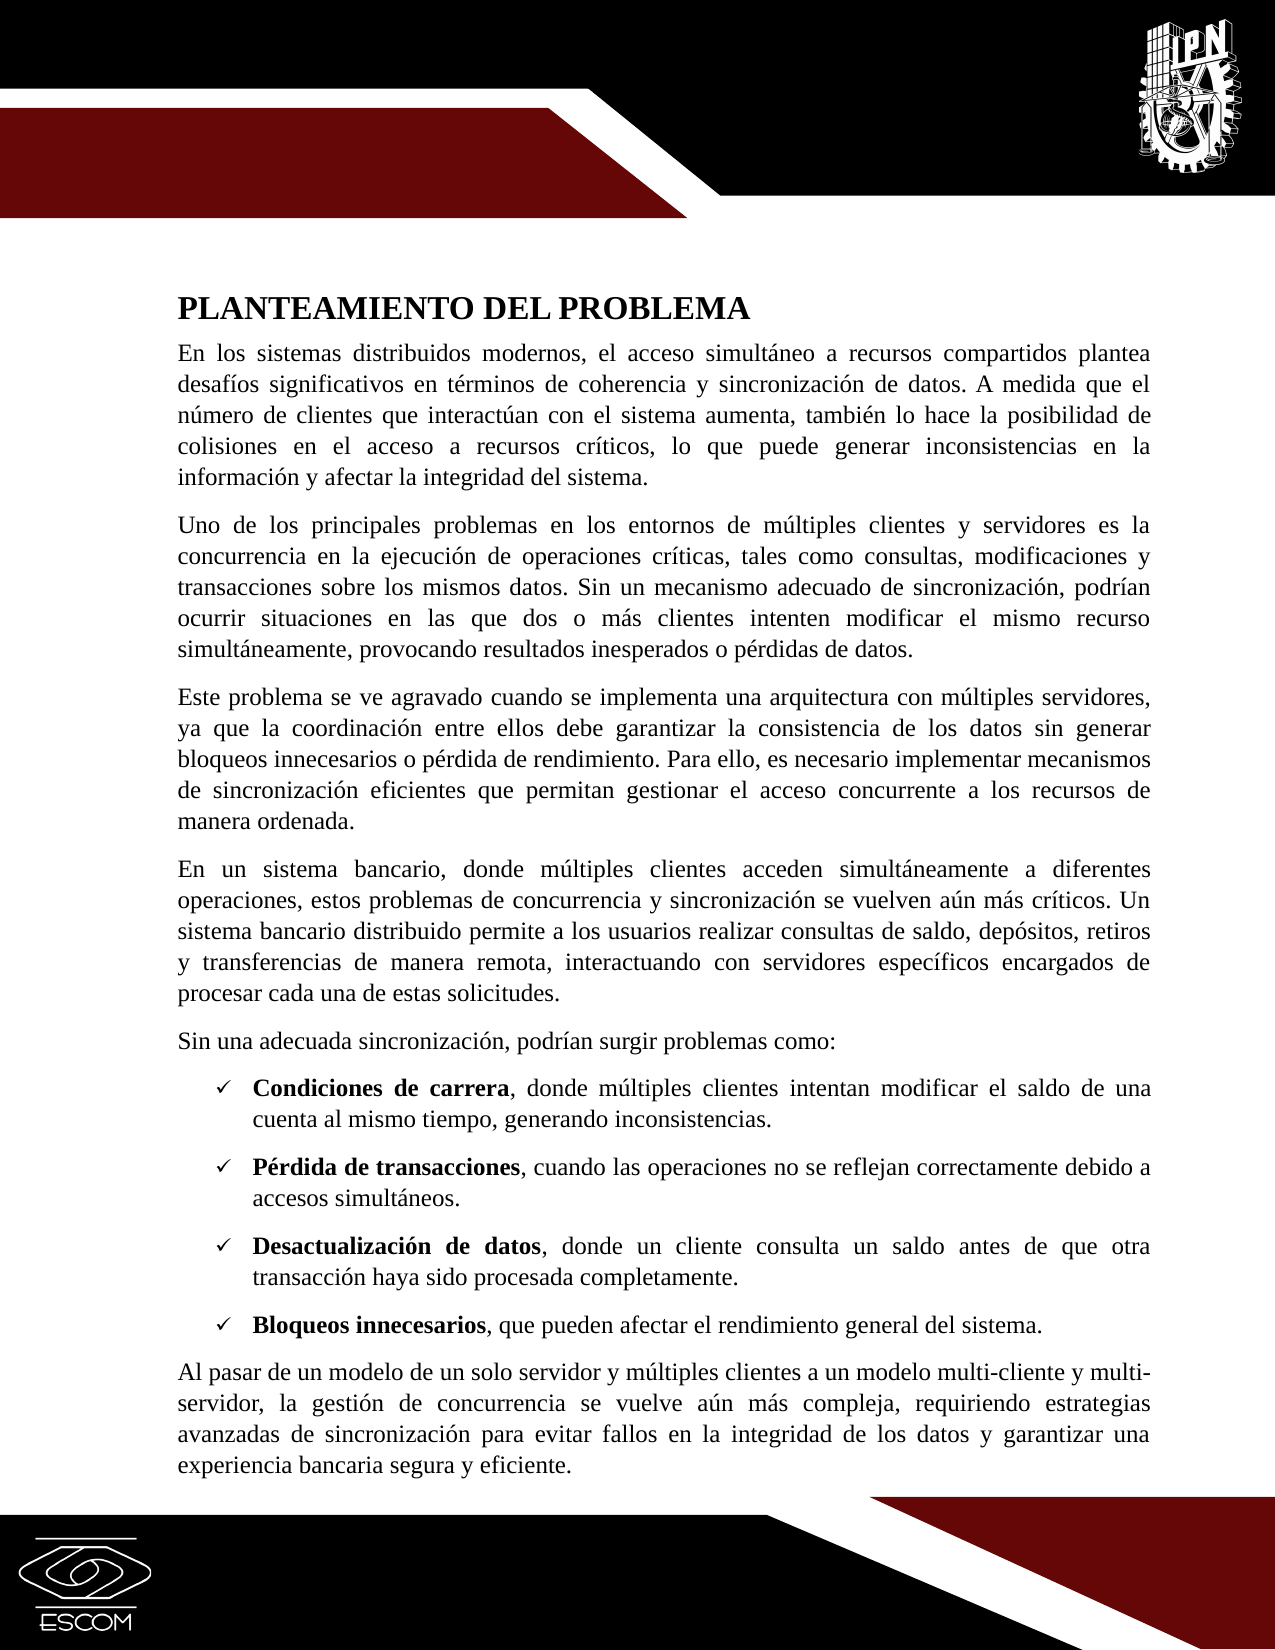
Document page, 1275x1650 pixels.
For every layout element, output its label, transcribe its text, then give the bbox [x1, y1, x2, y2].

subtitle PLANTEAMIENTO DEL PROBLEMA [177, 288, 1152, 327]
list Condiciones de carrera, donde múltiples clientes intentan modificar el saldo de una cuenta al mismo tiempo, generando inconsistencias. [215, 1073, 1152, 1133]
text Sin una adecuada sincronización, podrían surgir problemas como: [177, 1026, 1152, 1054]
list Desactualización de datos, donde un cliente consulta un saldo antes de que otra transacción haya sido procesada completamente. [215, 1231, 1152, 1291]
list Pérdida de transacciones, cuando las operaciones no se reflejan correctamente debido a accesos simultáneos. [215, 1152, 1152, 1212]
text Este problema se ve agravado cuando se implementa una arquitectura con múltiples servidores, ya que la coordinación entre ellos debe garantizar la consistencia de los datos sin generar bloqueos innecesarios o pérdida de rendimiento. Para ello, es necesario implementar mecanismos de sincronización eficientes que permitan gestionar el acceso concurrente a los recursos de manera ordenada. [177, 682, 1152, 835]
text Al pasar de un modelo de un solo servidor y múltiples clientes a un modelo multi-cliente y multi-servidor, la gestión de concurrencia se vuelve aún más compleja, requiriendo estrategias avanzadas de sincronización para evitar fallos en la integridad de los datos y garantizar una experiencia bancaria segura y eficiente. [177, 1357, 1152, 1479]
text En un sistema bancario, donde múltiples clientes acceden simultáneamente a diferentes operaciones, estos problemas de concurrencia y sincronización se vuelven aún más críticos. Un sistema bancario distribuido permite a los usuarios realizar consultas de saldo, depósitos, retiros y transferencias de manera remota, interactuando con servidores específicos encargados de procesar cada una de estas solicitudes. [177, 854, 1152, 1007]
text Uno de los principales problemas en los entornos de múltiples clientes y servidores es la concurrencia en la ejecución de operaciones críticas, tales como consultas, modificaciones y transacciones sobre los mismos datos. Sin un mecanismo adecuado de sincronización, podrían ocurrir situaciones en las que dos o más clientes intenten modificar el mismo recurso simultáneamente, provocando resultados inesperados o pérdidas de datos. [177, 510, 1152, 663]
picture [18, 1535, 152, 1631]
picture [1138, 19, 1242, 173]
list Bloqueos innecesarios, que pueden afectar el rendimiento general del sistema. [215, 1310, 1152, 1338]
text En los sistemas distribuidos modernos, el acceso simultáneo a recursos compartidos plantea desafíos significativos en términos de coherencia y sincronización de datos. A medida que el número de clientes que interactúan con el sistema aumenta, también lo hace la posibilidad de colisiones en el acceso a recursos críticos, lo que puede generar inconsistencias en la información y afectar la integridad del sistema. [177, 338, 1152, 491]
